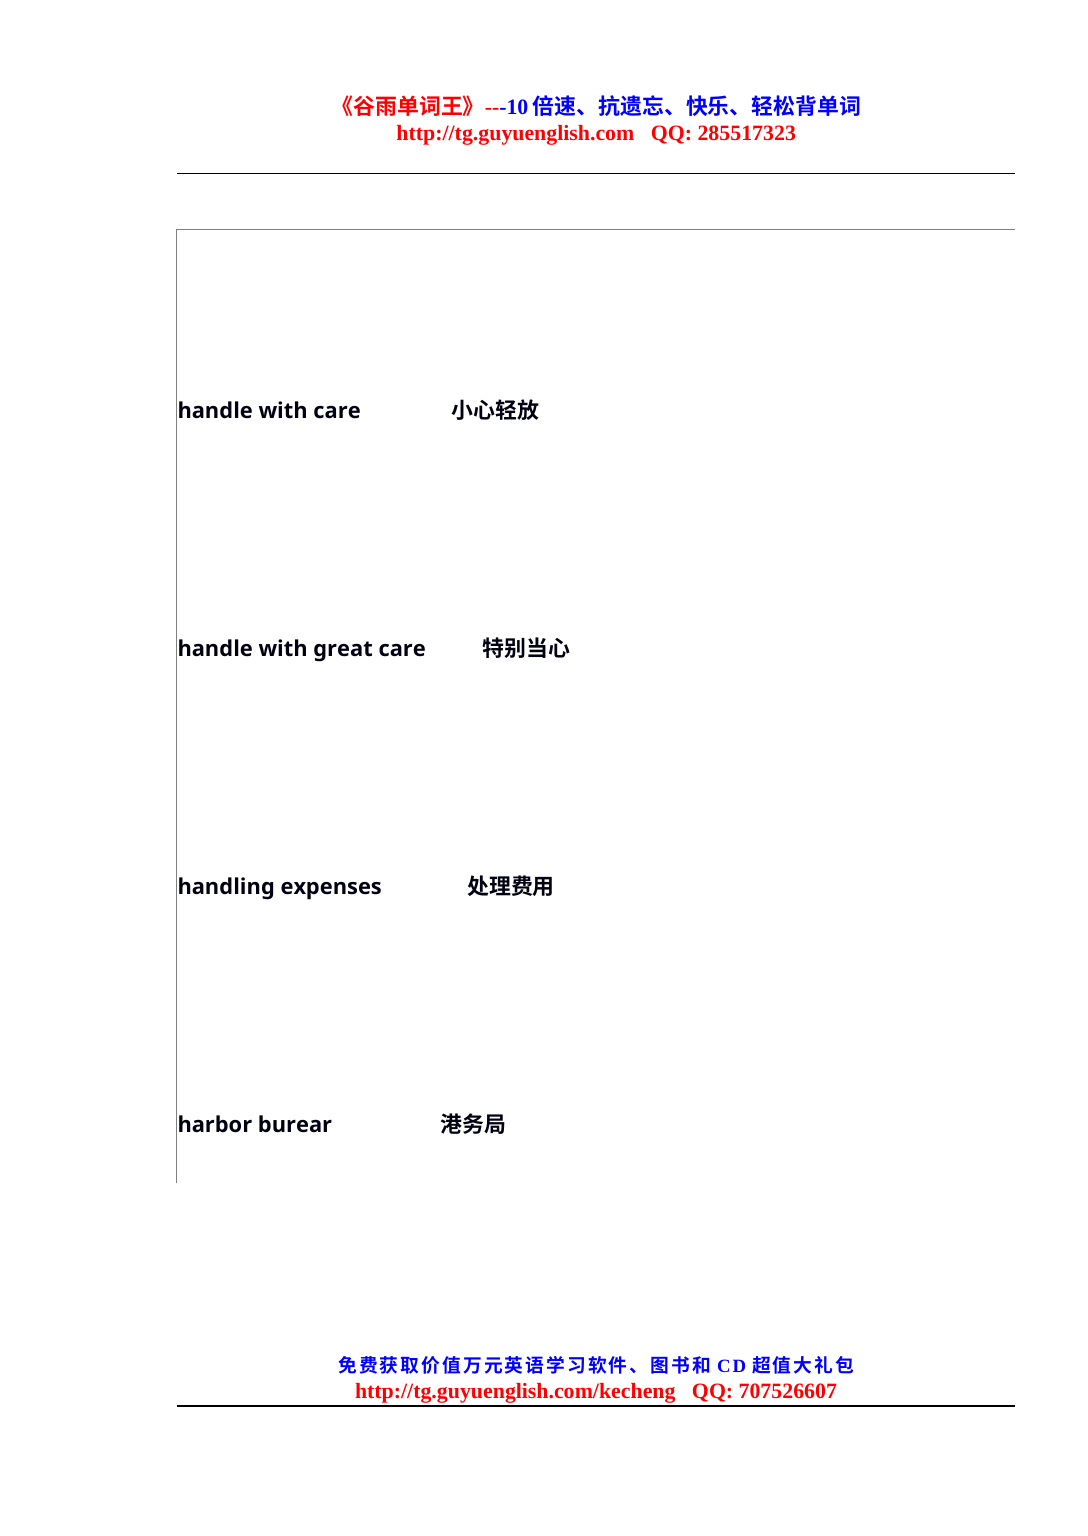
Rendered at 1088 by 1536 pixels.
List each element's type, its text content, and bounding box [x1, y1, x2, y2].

text handle with great care 特别当心 [177, 587, 1015, 706]
text harbor burear 港务局 [177, 1061, 1015, 1182]
text handle with care 小心轻放 [177, 349, 1015, 468]
text handling expenses 处理费用 [177, 825, 1015, 944]
